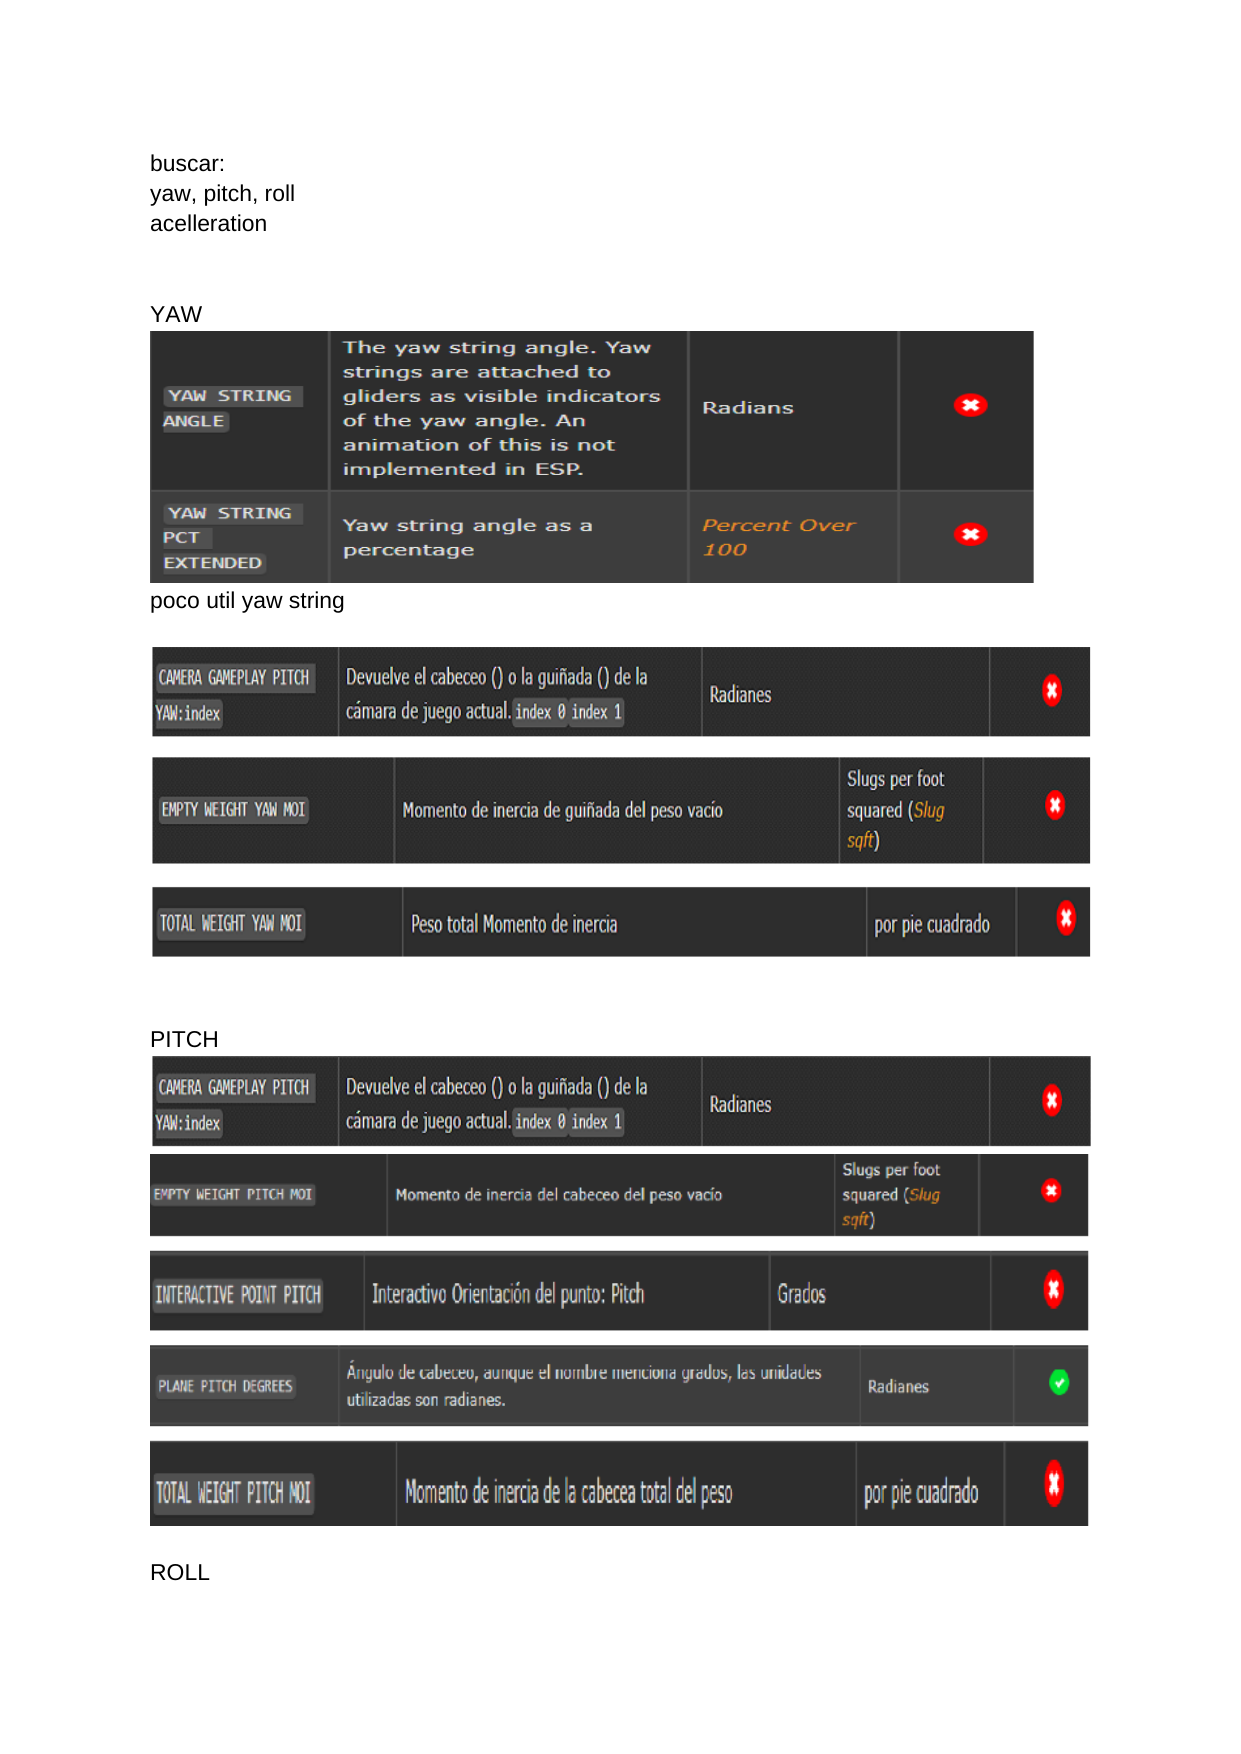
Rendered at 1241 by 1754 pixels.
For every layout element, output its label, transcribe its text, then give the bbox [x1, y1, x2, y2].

picture [150, 1154, 1091, 1526]
text PITCH [150, 1026, 1090, 1052]
text buscar: [150, 150, 1090, 176]
text acelleration [150, 210, 1090, 237]
text YAW [150, 301, 1090, 327]
picture [150, 647, 1091, 962]
text yaw, pitch, roll [150, 180, 1090, 207]
picture [150, 1056, 1091, 1151]
picture [150, 331, 1034, 583]
text ROLL [150, 1559, 1090, 1586]
text poco util yaw string [150, 587, 1090, 613]
